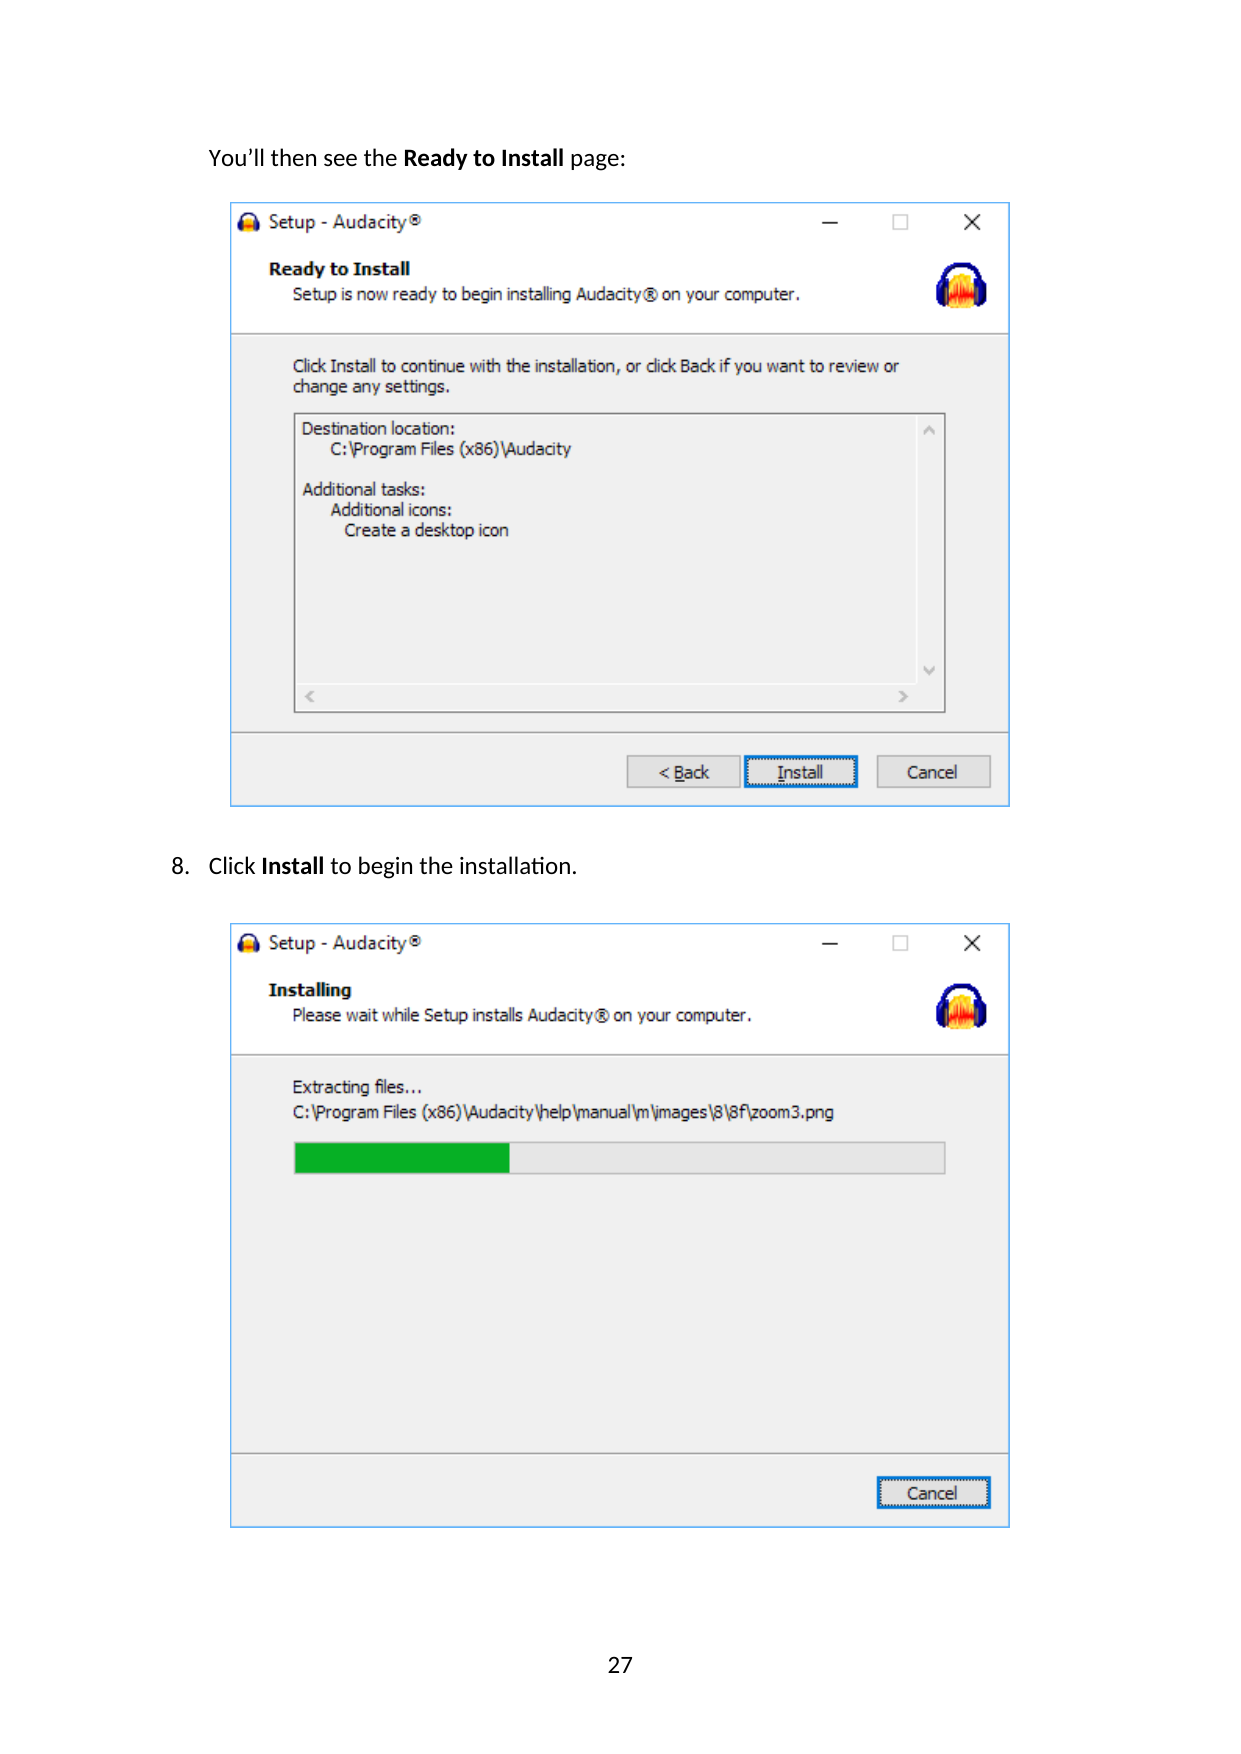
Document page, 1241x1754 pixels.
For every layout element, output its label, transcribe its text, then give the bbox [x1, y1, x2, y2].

picture [230, 923, 1010, 1528]
list Click Install to begin the installation. [171, 850, 1069, 911]
picture [230, 202, 1010, 807]
text You’ll then see the Ready to Install page: [171, 142, 1069, 203]
